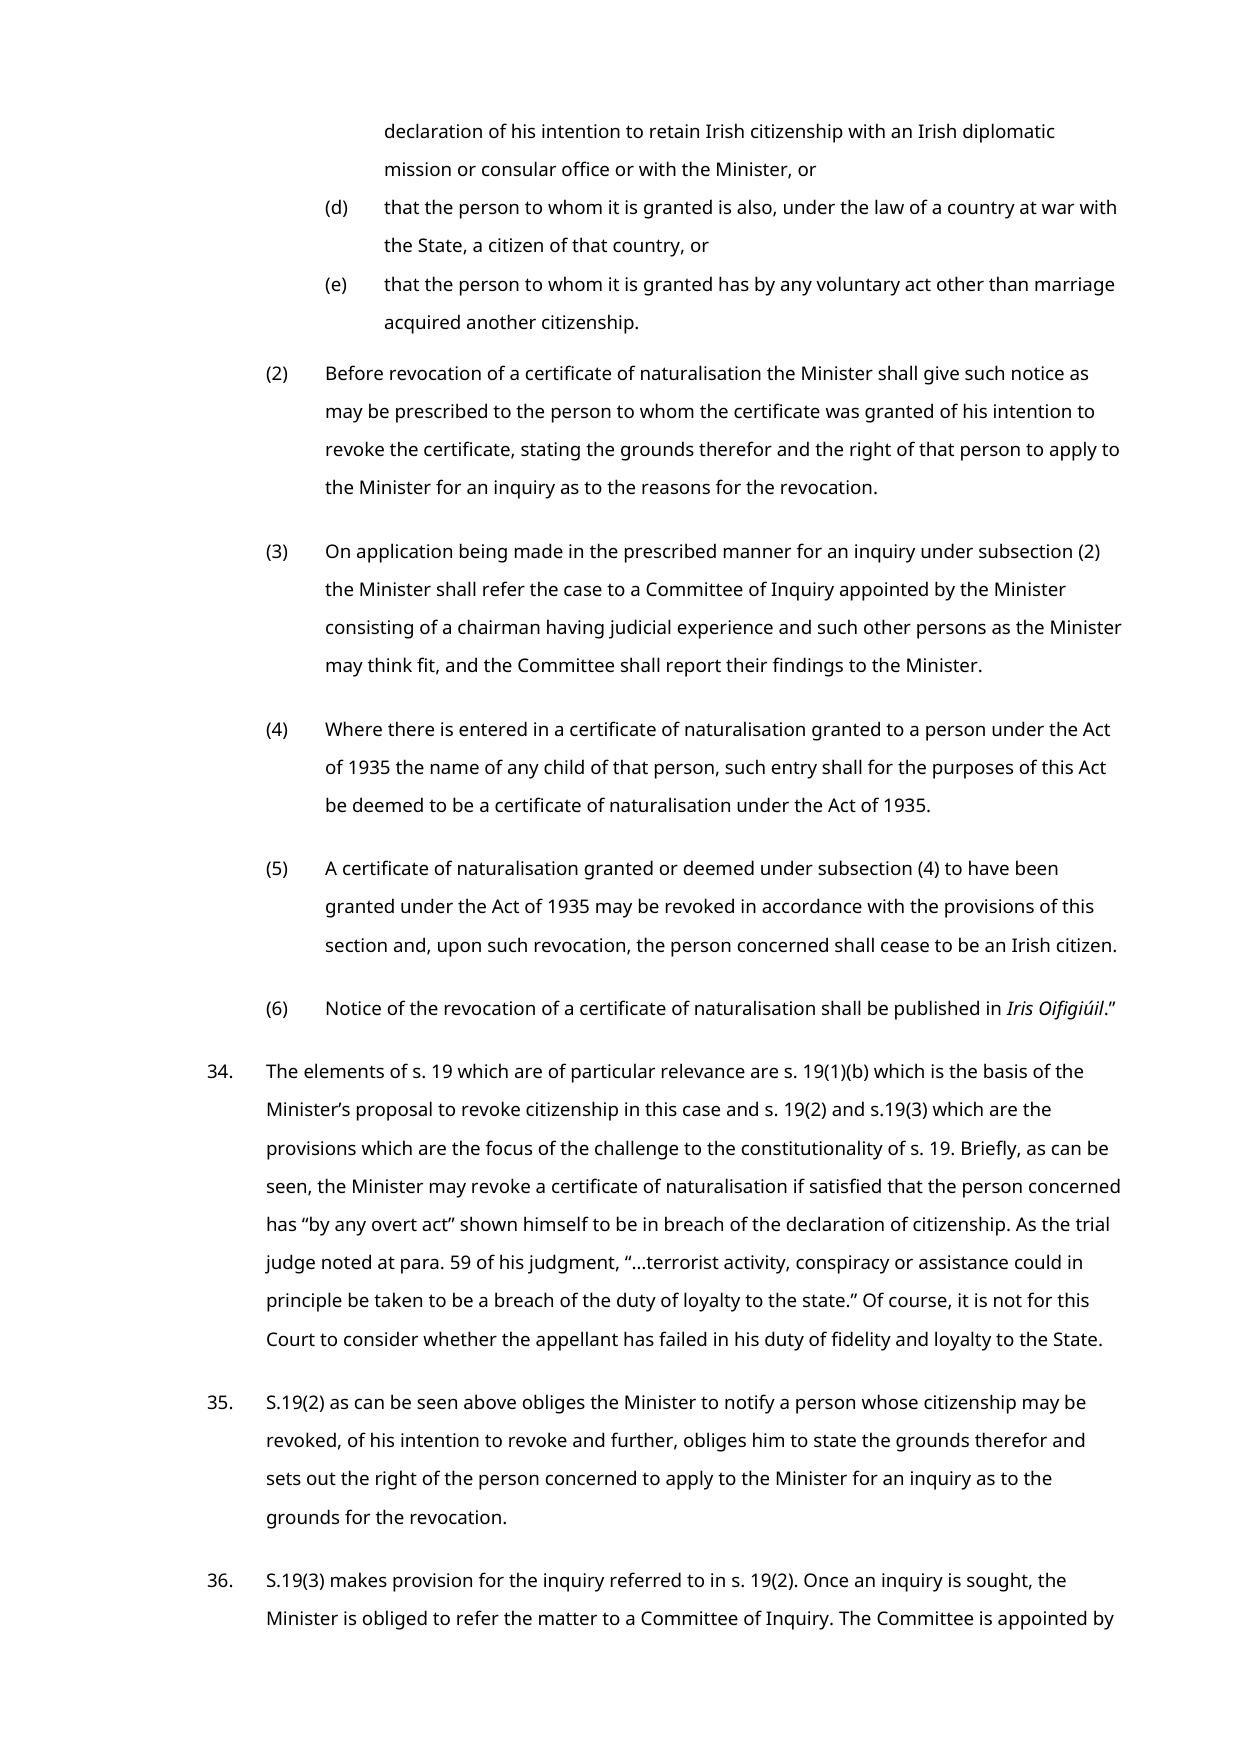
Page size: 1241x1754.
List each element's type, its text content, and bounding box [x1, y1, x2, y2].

text (6) Notice of the revocation of a certificate of naturalisation shall be published in Iris Oifigiúil.” [266, 995, 1122, 1021]
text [325, 118, 1122, 182]
text (d) that the person to whom it is granted is also, under the law of a country at war with the State, a citizen of that country, or [325, 194, 1122, 258]
text 34. The elements of s. 19 which are of particular relevance are s. 19(1)(b) which is the basis of the Minister’s proposal to revoke citizenship in this case and s. 19(2) and s.19(3) which are the provisions which are the focus of the challenge to the constitutionality of s. 19. Briefly, as can be seen, the Minister may revoke a certificate of naturalisation if satisfied that the person concerned has “by any overt act” shown himself to be in breach of the declaration of citizenship. As the trial judge noted at para. 59 of his judgment, “…terrorist activity, conspiracy or assistance could in principle be taken to be a breach of the duty of loyalty to the state.” Of course, it is not for this Court to consider whether the appellant has failed in his duty of fidelity and loyalty to the State. [207, 1058, 1122, 1352]
text (5) A certificate of naturalisation granted or deemed under subsection (4) to have been granted under the Act of 1935 may be revoked in accordance with the provisions of this section and, upon such revocation, the person concerned shall cease to be an Irish citizen. [266, 856, 1122, 957]
text (e) that the person to whom it is granted has by any voluntary act other than marriage acquired another citizenship. [325, 271, 1122, 335]
text 35. S.19(2) as can be seen above obliges the Minister to notify a person whose citizenship may be revoked, of his intention to revoke and further, obliges him to state the grounds therefor and sets out the right of the person concerned to apply to the Minister for an inquiry as to the grounds for the revocation. [207, 1389, 1122, 1529]
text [207, 1567, 1122, 1631]
text (3) On application being made in the prescribed manner for an inquiry under subsection (2) the Minister shall refer the case to a Committee of Inquiry appointed by the Minister consisting of a chairman having judicial experience and such other persons as the Minister may think fit, and the Committee shall report their findings to the Minister. [266, 538, 1122, 678]
text (4) Where there is entered in a certificate of naturalisation granted to a person under the Act of 1935 the name of any child of that person, such entry shall for the purposes of this Act be deemed to be a certificate of naturalisation under the Act of 1935. [266, 716, 1122, 818]
text (2) Before revocation of a certificate of naturalisation the Minister shall give such notice as may be prescribed to the person to whom the certificate was granted of his intention to revoke the certificate, stating the grounds therefor and the right of that person to apply to the Minister for an inquiry as to the reasons for the revocation. [266, 360, 1122, 500]
